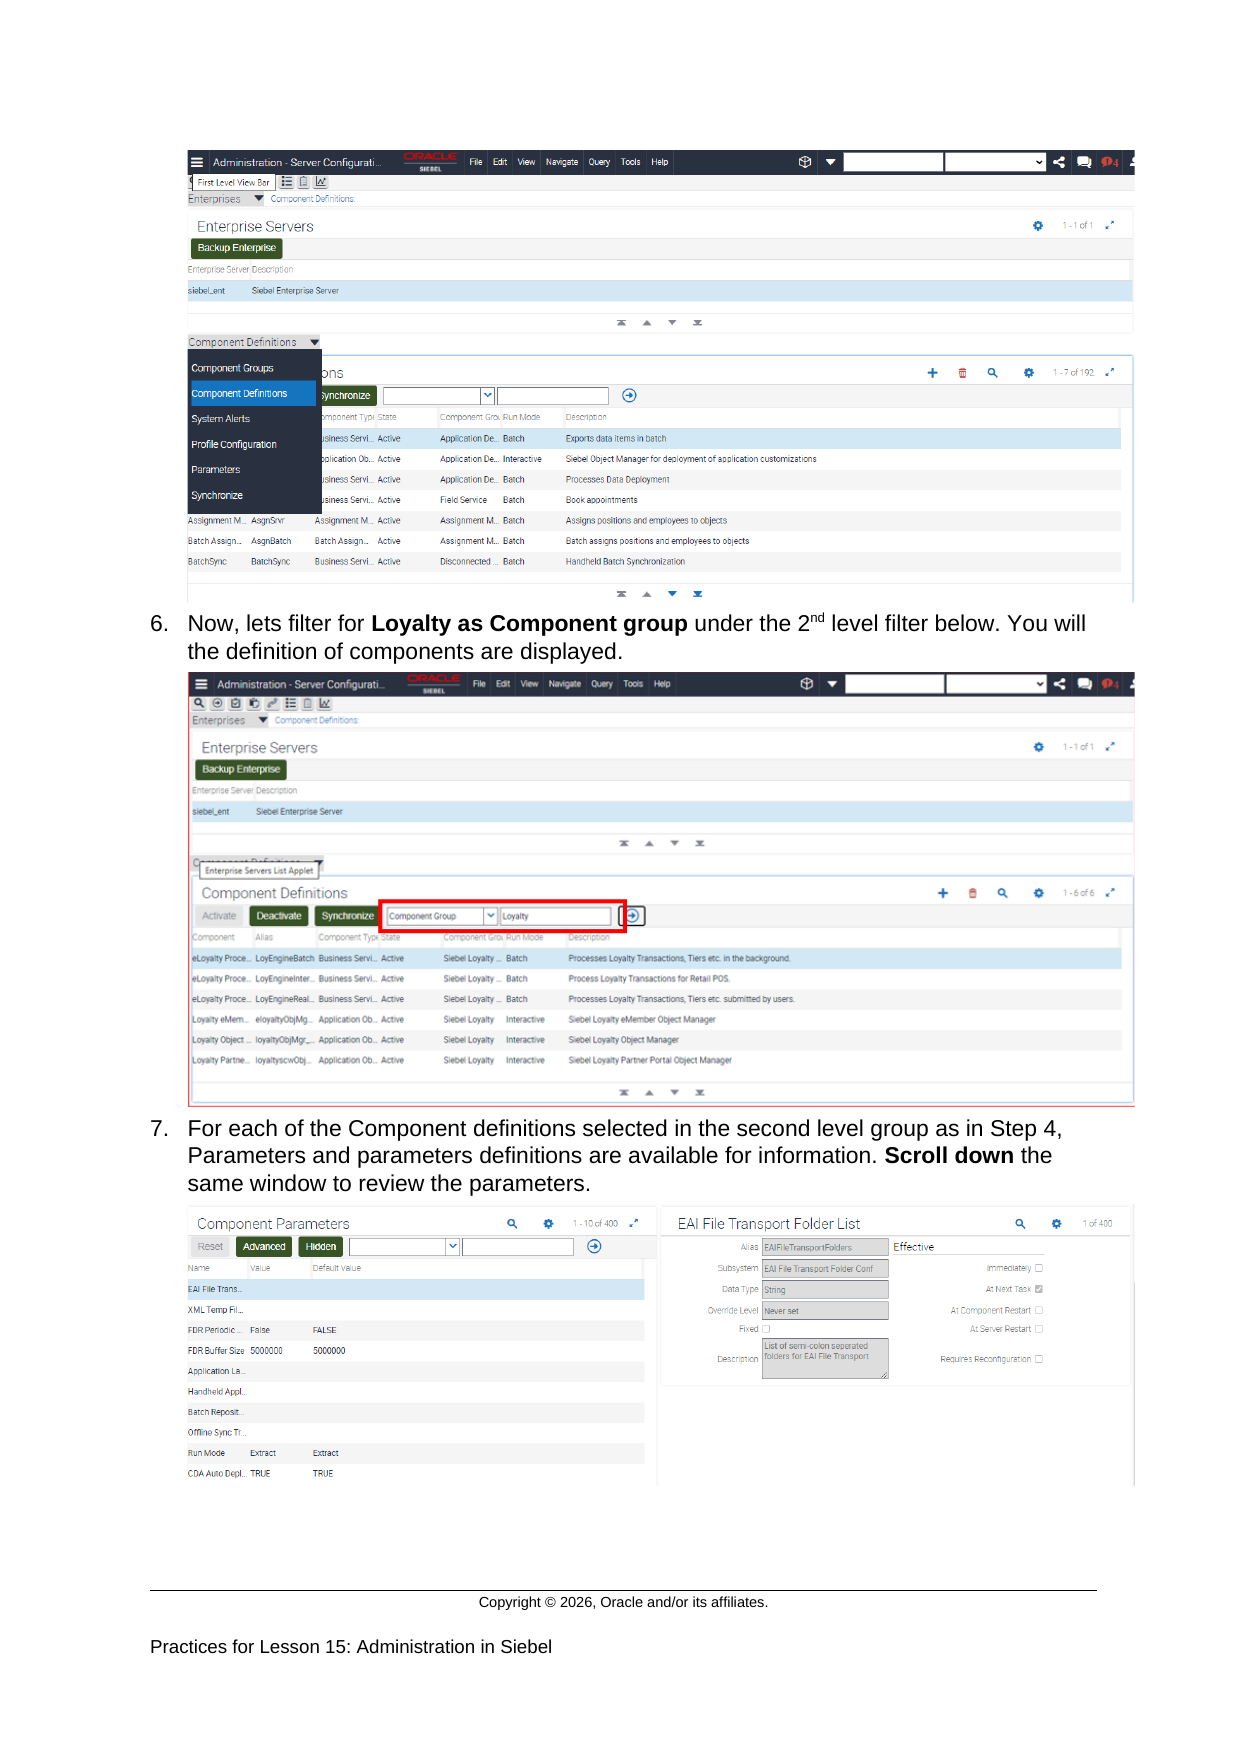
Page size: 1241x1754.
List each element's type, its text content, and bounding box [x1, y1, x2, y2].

picture [187, 672, 1135, 1107]
picture [187, 150, 1135, 603]
list For each of the Component definitions selected in the second level group as in Step 4, Parameters and parameters definitions are available for information. Scroll down the same window to review the parameters. [150, 1114, 1097, 1196]
list Now, lets filter for Loyalty as Component group under the 2nd level filter below. You will the definition of components are displayed. [150, 610, 1097, 664]
picture [187, 1204, 1135, 1486]
